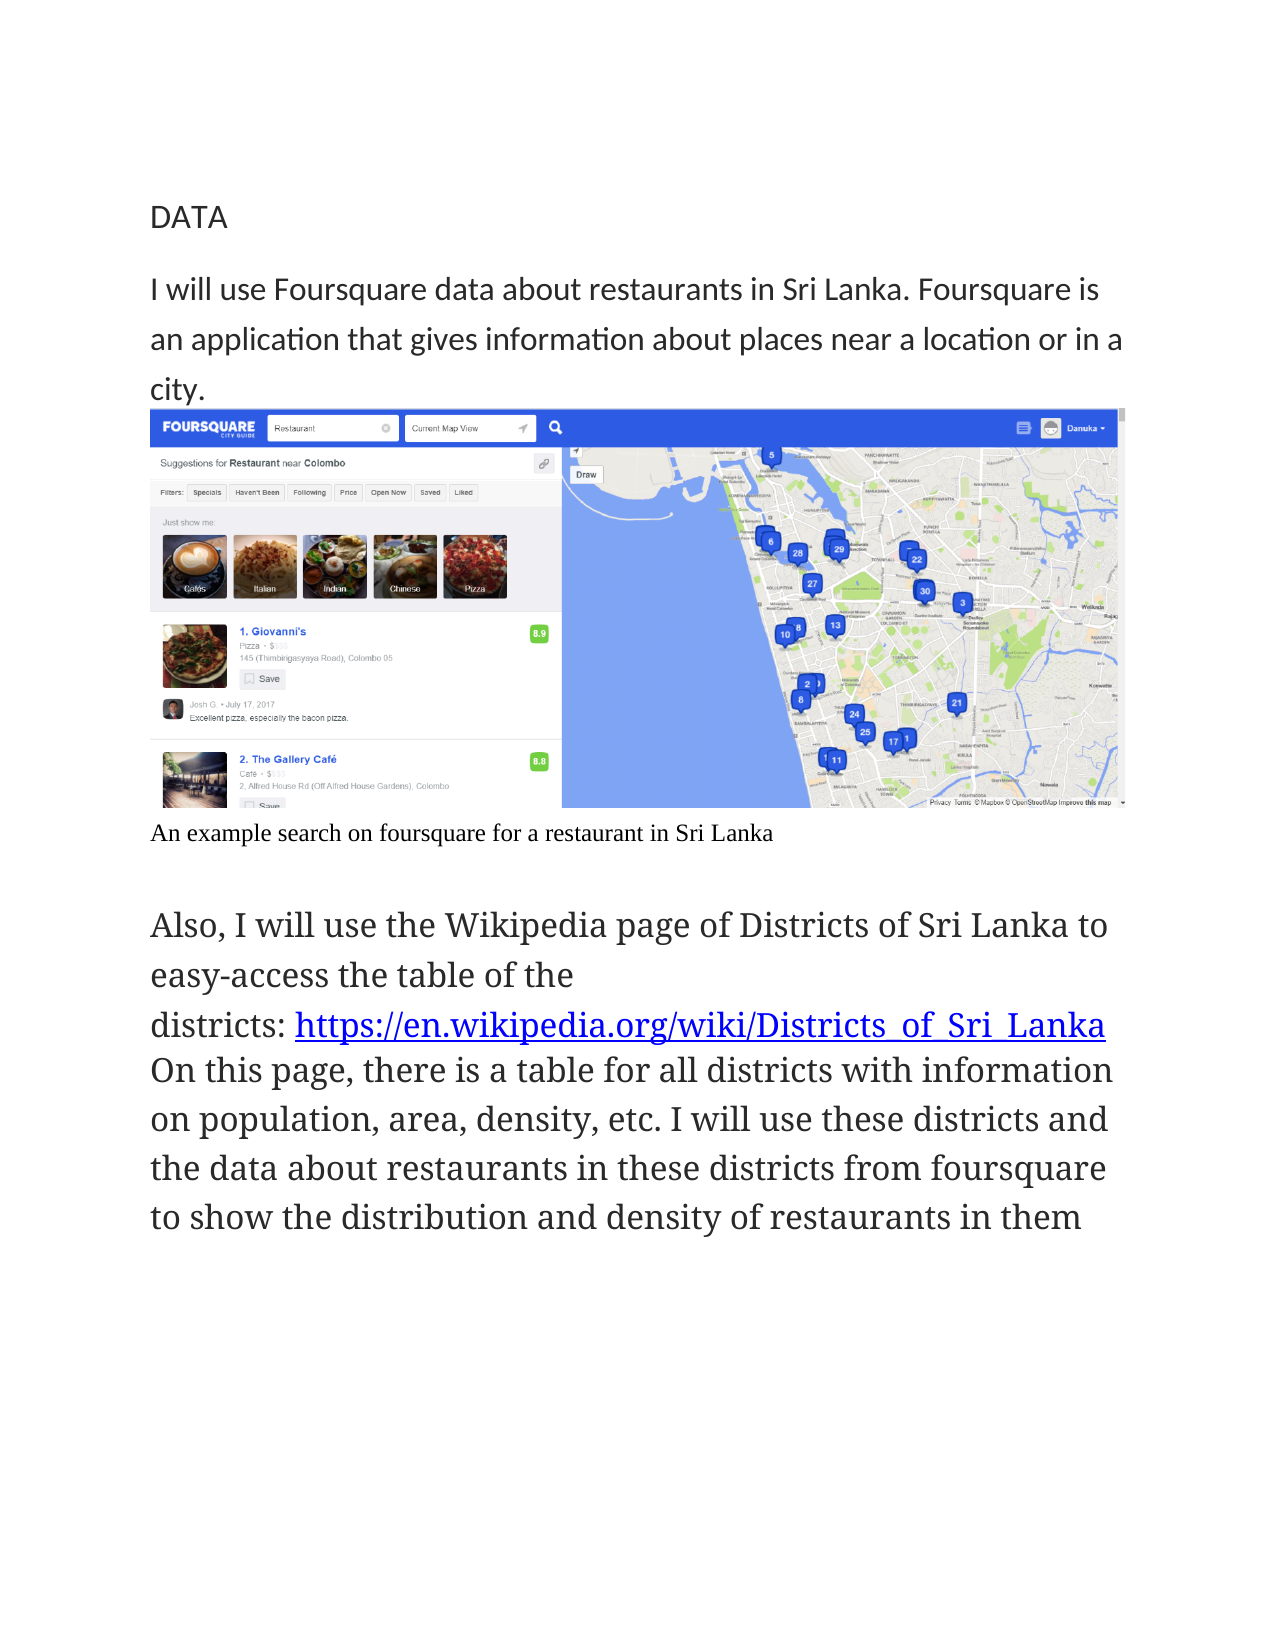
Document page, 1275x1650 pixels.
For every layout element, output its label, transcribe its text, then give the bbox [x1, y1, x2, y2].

text Also, I will use the Wikipedia page of Districts of Sri Lanka to easy-access the table of the districts: https://en.wikipedia.org/wiki/Districts_of_Sri_Lanka [150, 897, 1125, 1047]
text I will use Foursquare data about restaurants in Sri Lanka. Foursquare is an application that gives information about places near a location or in a city. [150, 258, 1125, 408]
text An example search on foursquare for a restaurant in Sri Lanka [150, 818, 1125, 847]
text On this page, there is a table for all districts with information on population, area, density, etc. I will use these districts and the data about restaurants in these districts from foursquare to show the distribution and density of restaurants in them [150, 1047, 1125, 1239]
picture [150, 408, 1125, 808]
text DATA [150, 193, 1125, 237]
